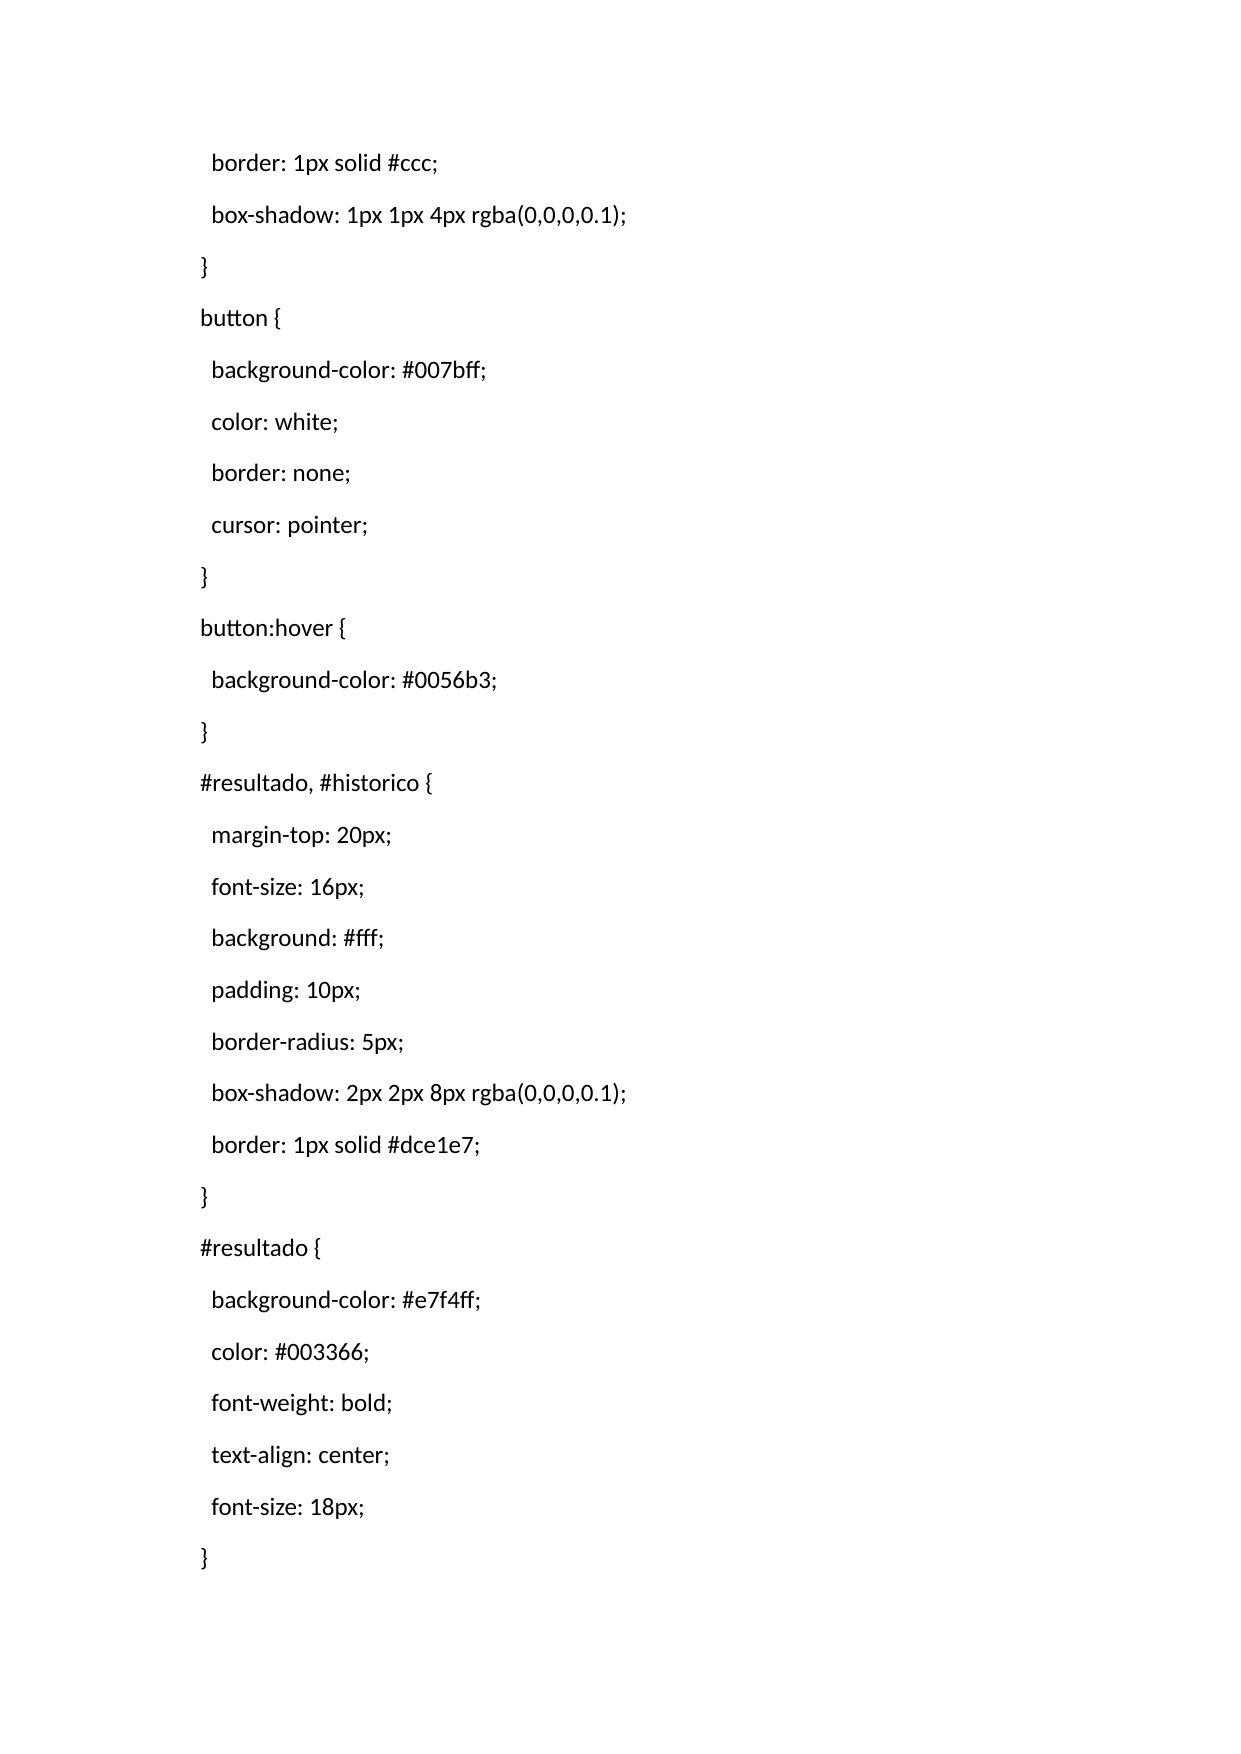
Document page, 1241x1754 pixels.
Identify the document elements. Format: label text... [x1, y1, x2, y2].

text #resultado, #historico { [177, 768, 1063, 798]
text button { [177, 303, 1063, 333]
text border: 1px solid #ccc; [177, 148, 1063, 178]
text cursor: pointer; [177, 509, 1063, 540]
text background-color: #0056b3; [177, 664, 1063, 695]
text } [177, 1543, 1063, 1573]
text border-radius: 5px; [177, 1026, 1063, 1056]
text #resultado { [177, 1233, 1063, 1263]
text } [177, 251, 1063, 281]
text background-color: #007bff; [177, 354, 1063, 385]
text margin-top: 20px; [177, 819, 1063, 850]
text padding: 10px; [177, 974, 1063, 1005]
text border: 1px solid #dce1e7; [177, 1129, 1063, 1160]
text } [177, 561, 1063, 591]
text font-size: 16px; [177, 871, 1063, 901]
text button:hover { [177, 613, 1063, 643]
text } [177, 716, 1063, 746]
text background-color: #e7f4ff; [177, 1284, 1063, 1315]
text font-weight: bold; [177, 1388, 1063, 1418]
text font-size: 18px; [177, 1491, 1063, 1521]
text box-shadow: 1px 1px 4px rgba(0,0,0,0.1); [177, 199, 1063, 230]
text box-shadow: 2px 2px 8px rgba(0,0,0,0.1); [177, 1078, 1063, 1108]
text color: #003366; [177, 1336, 1063, 1366]
text text-align: center; [177, 1439, 1063, 1470]
text color: white; [177, 406, 1063, 436]
text } [177, 1181, 1063, 1211]
text background: #fff; [177, 923, 1063, 953]
text border: none; [177, 458, 1063, 488]
